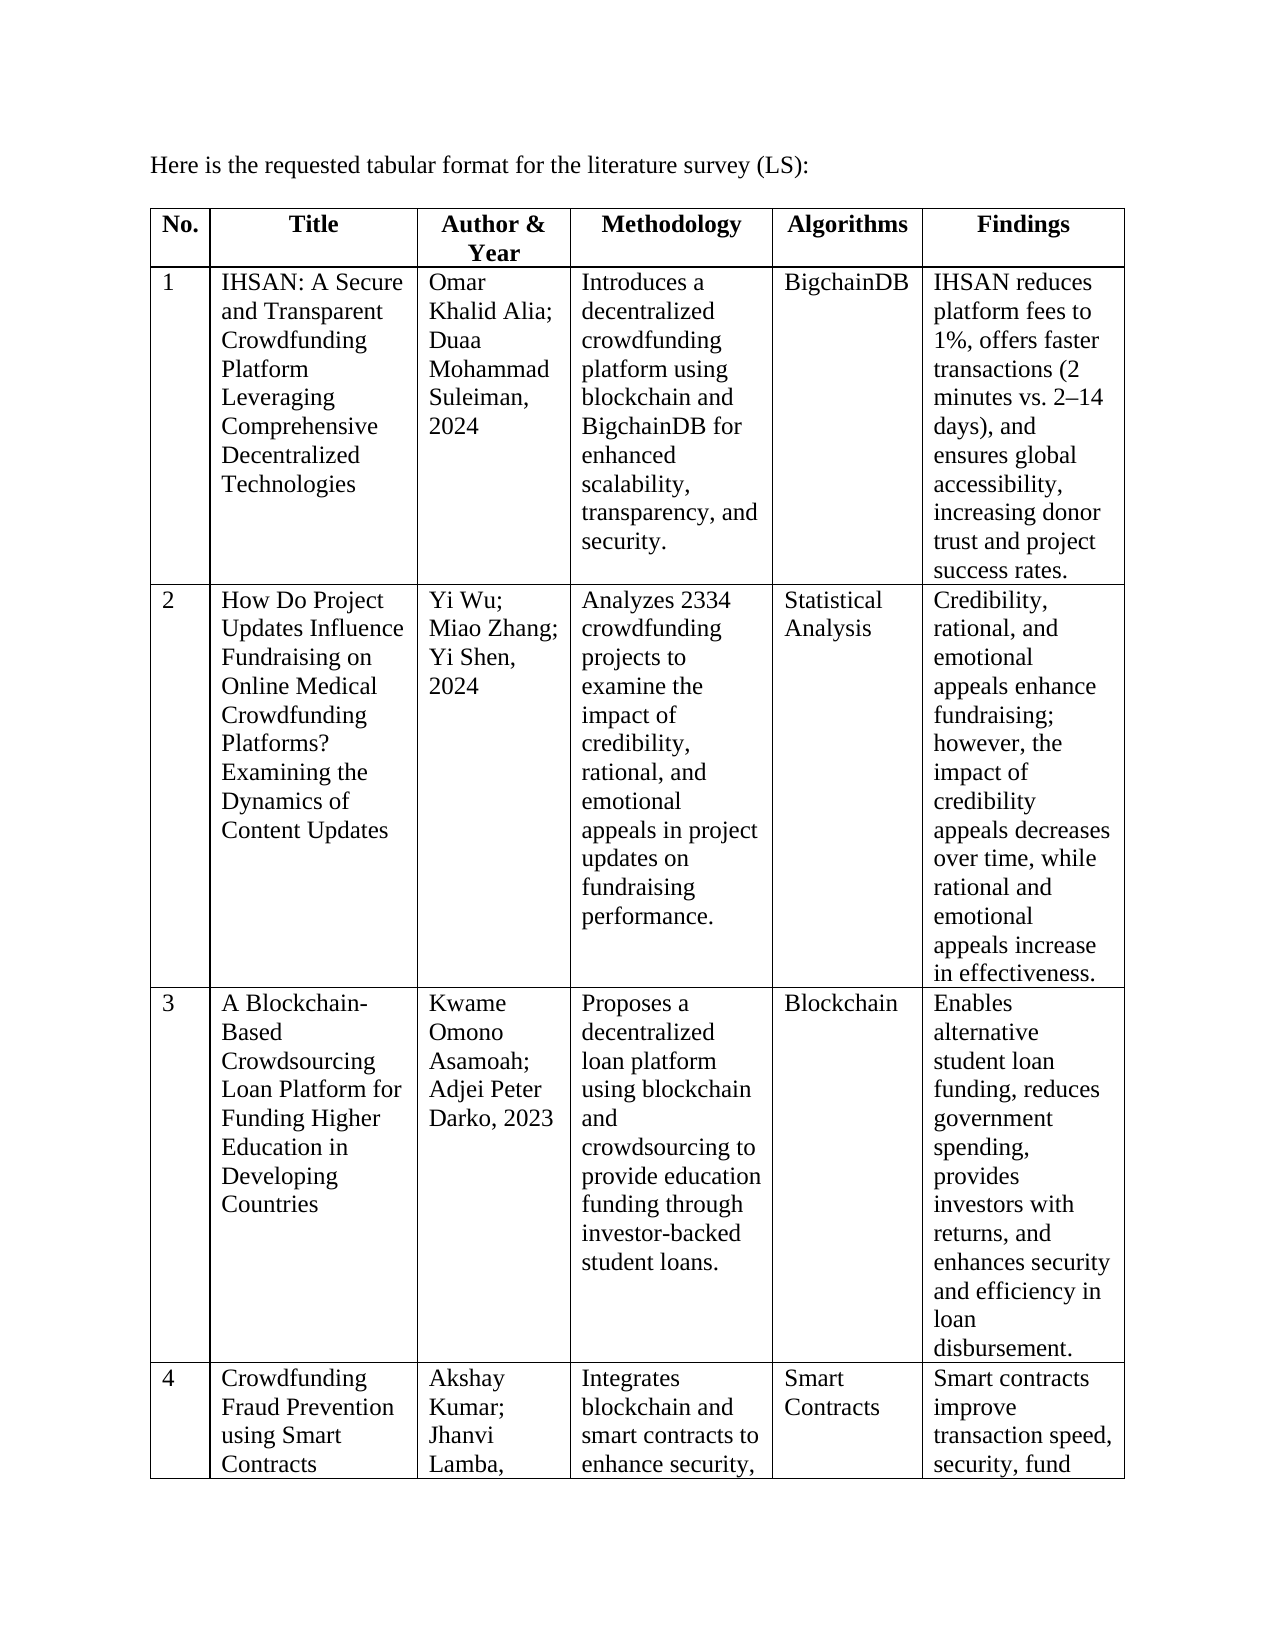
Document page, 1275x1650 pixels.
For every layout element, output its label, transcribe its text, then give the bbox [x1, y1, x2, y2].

table_header No. [151, 209, 209, 266]
table_cell Proposes a decentralized loan platform using blockchain and crowdsourcing to provide education funding through investor-backed student loans. [571, 988, 772, 1362]
table_cell Statistical Analysis [773, 585, 922, 987]
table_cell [211, 1363, 417, 1478]
table_cell Introduces a decentralized crowdfunding platform using blockchain and BigchainDB for enhanced scalability, transparency, and security. [571, 268, 772, 584]
table_header Title [211, 209, 417, 266]
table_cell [418, 1363, 570, 1478]
table_header Findings [923, 209, 1124, 266]
table_cell Blockchain [773, 988, 922, 1362]
table_cell Omar Khalid Alia; Duaa Mohammad Suleiman, 2024 [418, 268, 570, 584]
table_cell Yi Wu; Miao Zhang; Yi Shen, 2024 [418, 585, 570, 987]
table_cell Analyzes 2334 crowdfunding projects to examine the impact of credibility, rational, and emotional appeals in project updates on fundraising performance. [571, 585, 772, 987]
table_cell A Blockchain-Based Crowdsourcing Loan Platform for Funding Higher Education in Developing Countries [211, 988, 417, 1362]
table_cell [923, 1363, 1124, 1478]
table_header Algorithms [773, 209, 922, 266]
table_cell IHSAN reduces platform fees to 1%, offers faster transactions (2 minutes vs. 2–14 days), and ensures global accessibility, increasing donor trust and project success rates. [923, 268, 1124, 584]
table_cell BigchainDB [773, 268, 922, 584]
table_cell How Do Project Updates Influence Fundraising on Online Medical Crowdfunding Platforms? Examining the Dynamics of Content Updates [211, 585, 417, 987]
table_cell Enables alternative student loan funding, reduces government spending, provides investors with returns, and enhances security and efficiency in loan disbursement. [923, 988, 1124, 1362]
table_cell 1 [151, 268, 209, 584]
text Here is the requested tabular format for the literature survey (LS): [150, 150, 1125, 179]
table_header Author & Year [418, 209, 570, 266]
table_cell 4 [151, 1363, 209, 1478]
table_cell IHSAN: A Secure and Transparent Crowdfunding Platform Leveraging Comprehensive Decentralized Technologies [211, 268, 417, 584]
table_cell Smart Contracts [773, 1363, 922, 1478]
table_cell Credibility, rational, and emotional appeals enhance fundraising; however, the impact of credibility appeals decreases over time, while rational and emotional appeals increase in effectiveness. [923, 585, 1124, 987]
table_cell 2 [151, 585, 209, 987]
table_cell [571, 1363, 772, 1478]
table_cell Kwame Omono Asamoah; Adjei Peter Darko, 2023 [418, 988, 570, 1362]
table_header Methodology [571, 209, 772, 266]
table_cell 3 [151, 988, 209, 1362]
